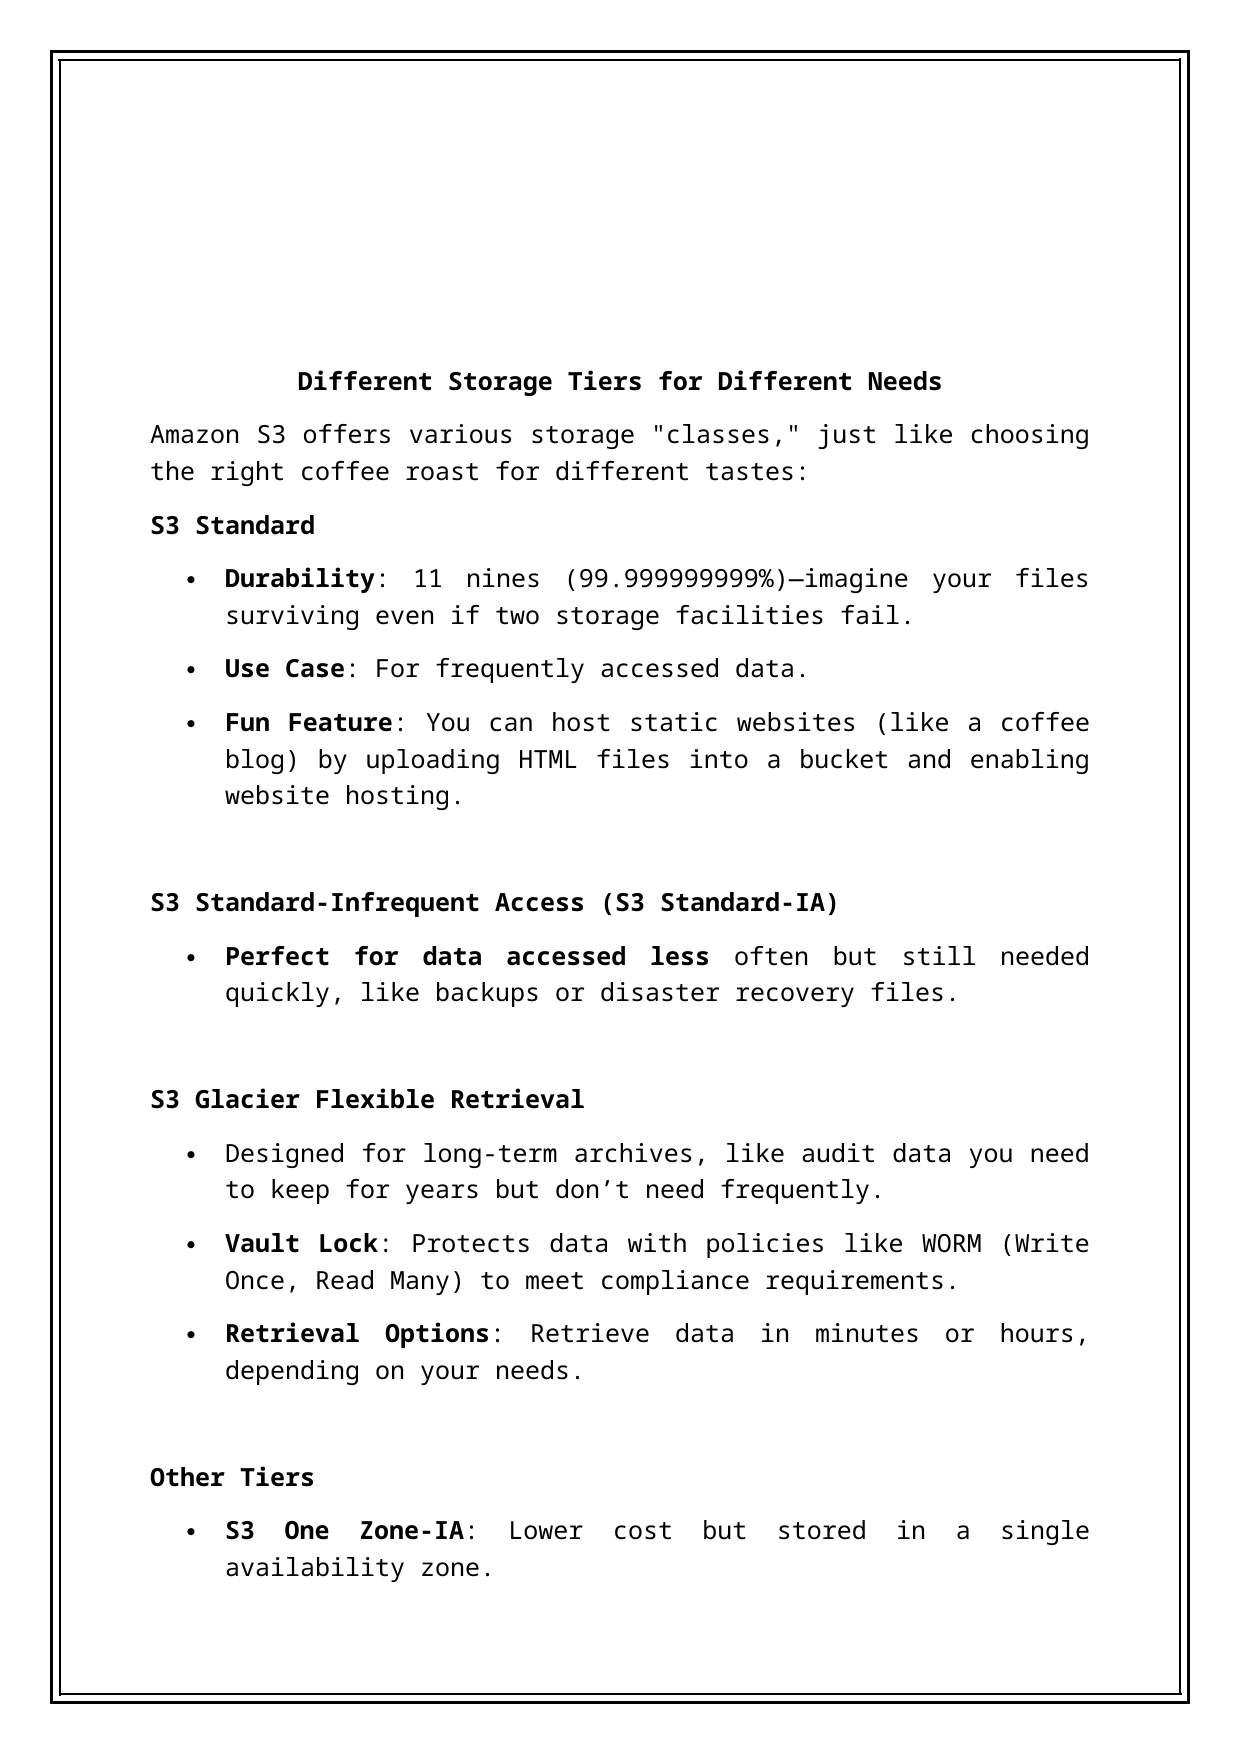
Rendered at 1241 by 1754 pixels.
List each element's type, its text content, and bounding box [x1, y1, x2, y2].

text S3 Glacier Flexible Retrieval [150, 1082, 1090, 1116]
text S3 Standard-Infrequent Access (S3 Standard-IA) [150, 885, 1090, 919]
text Other Tiers [150, 1459, 1090, 1493]
text Different Storage Tiers for Different Needs [150, 364, 1090, 398]
list Use Case: For frequently accessed data. [187, 651, 1090, 685]
text S3 Standard [150, 507, 1090, 541]
list Fun Feature: You can host static websites (like a coffee blog) by uploading HTML files into a bucket and enabling website hosting. [187, 704, 1090, 812]
list Retrieval Options: Retrieve data in minutes or hours, depending on your needs. [187, 1316, 1090, 1387]
list Perfect for data accessed less often but still needed quickly, like backups or disaster recovery files. [187, 938, 1090, 1009]
list Durability: 11 nines (99.999999999%)—imagine your files surviving even if two storage facilities fail. [187, 561, 1090, 632]
list Vault Lock: Protects data with policies like WORM (Write Once, Read Many) to meet compliance requirements. [187, 1226, 1090, 1296]
list Designed for long-term archives, like audit data you need to keep for years but don’t need frequently. [187, 1135, 1090, 1206]
text Amazon S3 offers various storage "classes," just like choosing the right coffee roast for different tastes: [150, 417, 1090, 488]
list S3 One Zone-IA: Lower cost but stored in a single availability zone. [187, 1513, 1090, 1584]
